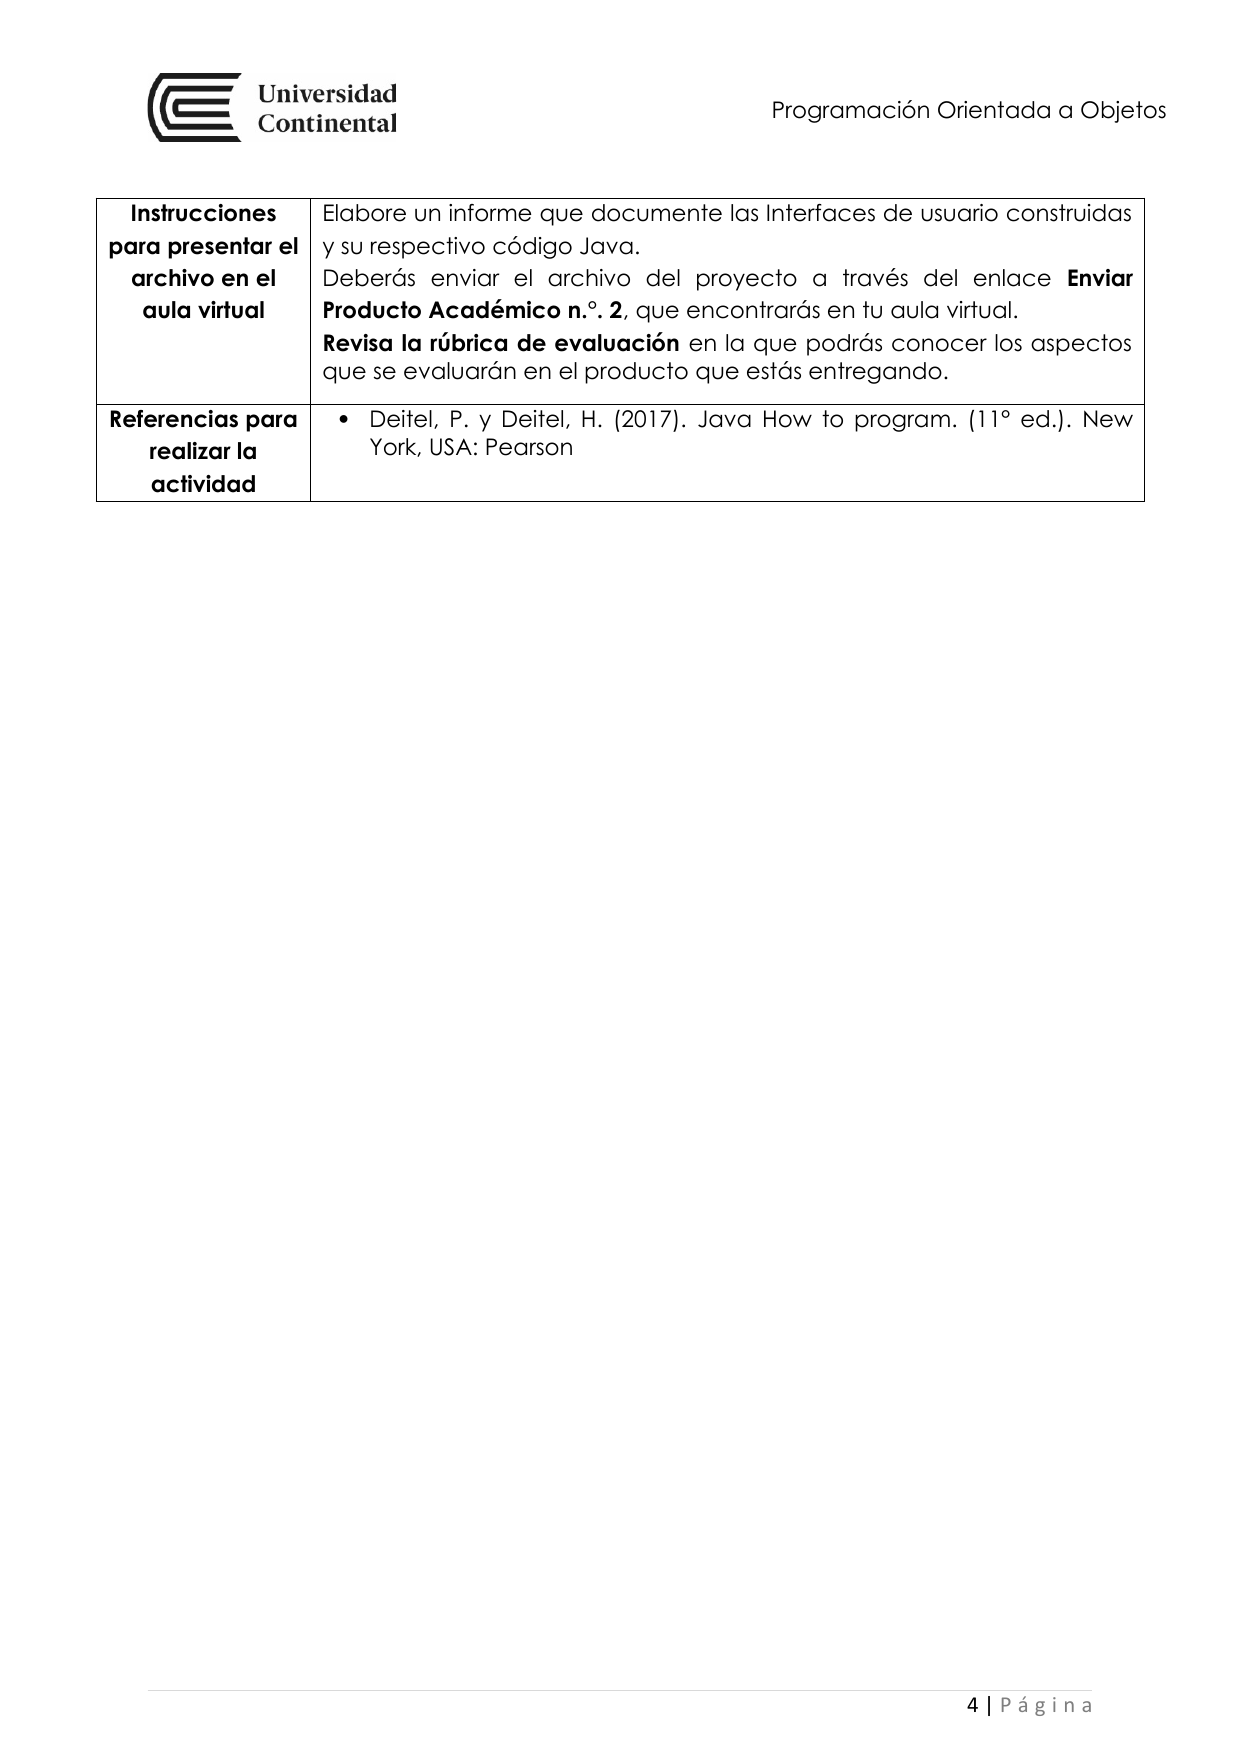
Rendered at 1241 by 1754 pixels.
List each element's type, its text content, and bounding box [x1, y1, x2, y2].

table_cell Deitel, P. y Deitel, H. (2017). Java How to program. (11° ed.). New York, USA: Pearson [311, 405, 1144, 501]
table_cell Instrucciones para presentar el archivo en el aula virtual [97, 199, 310, 403]
picture [147, 73, 397, 142]
table_cell Elabore un informe que documente las Interfaces de usuario construidas y su respectivo código Java. Deberás enviar el archivo del proyecto a través del enlace Enviar Producto Académico n.°. 2, que encontrarás en tu aula virtual. Revisa la rúbrica de evaluación en la que podrás conocer los aspectos que se evaluarán en el producto que estás entregando. [311, 199, 1144, 403]
table_cell Referencias para realizar la actividad [97, 405, 310, 501]
